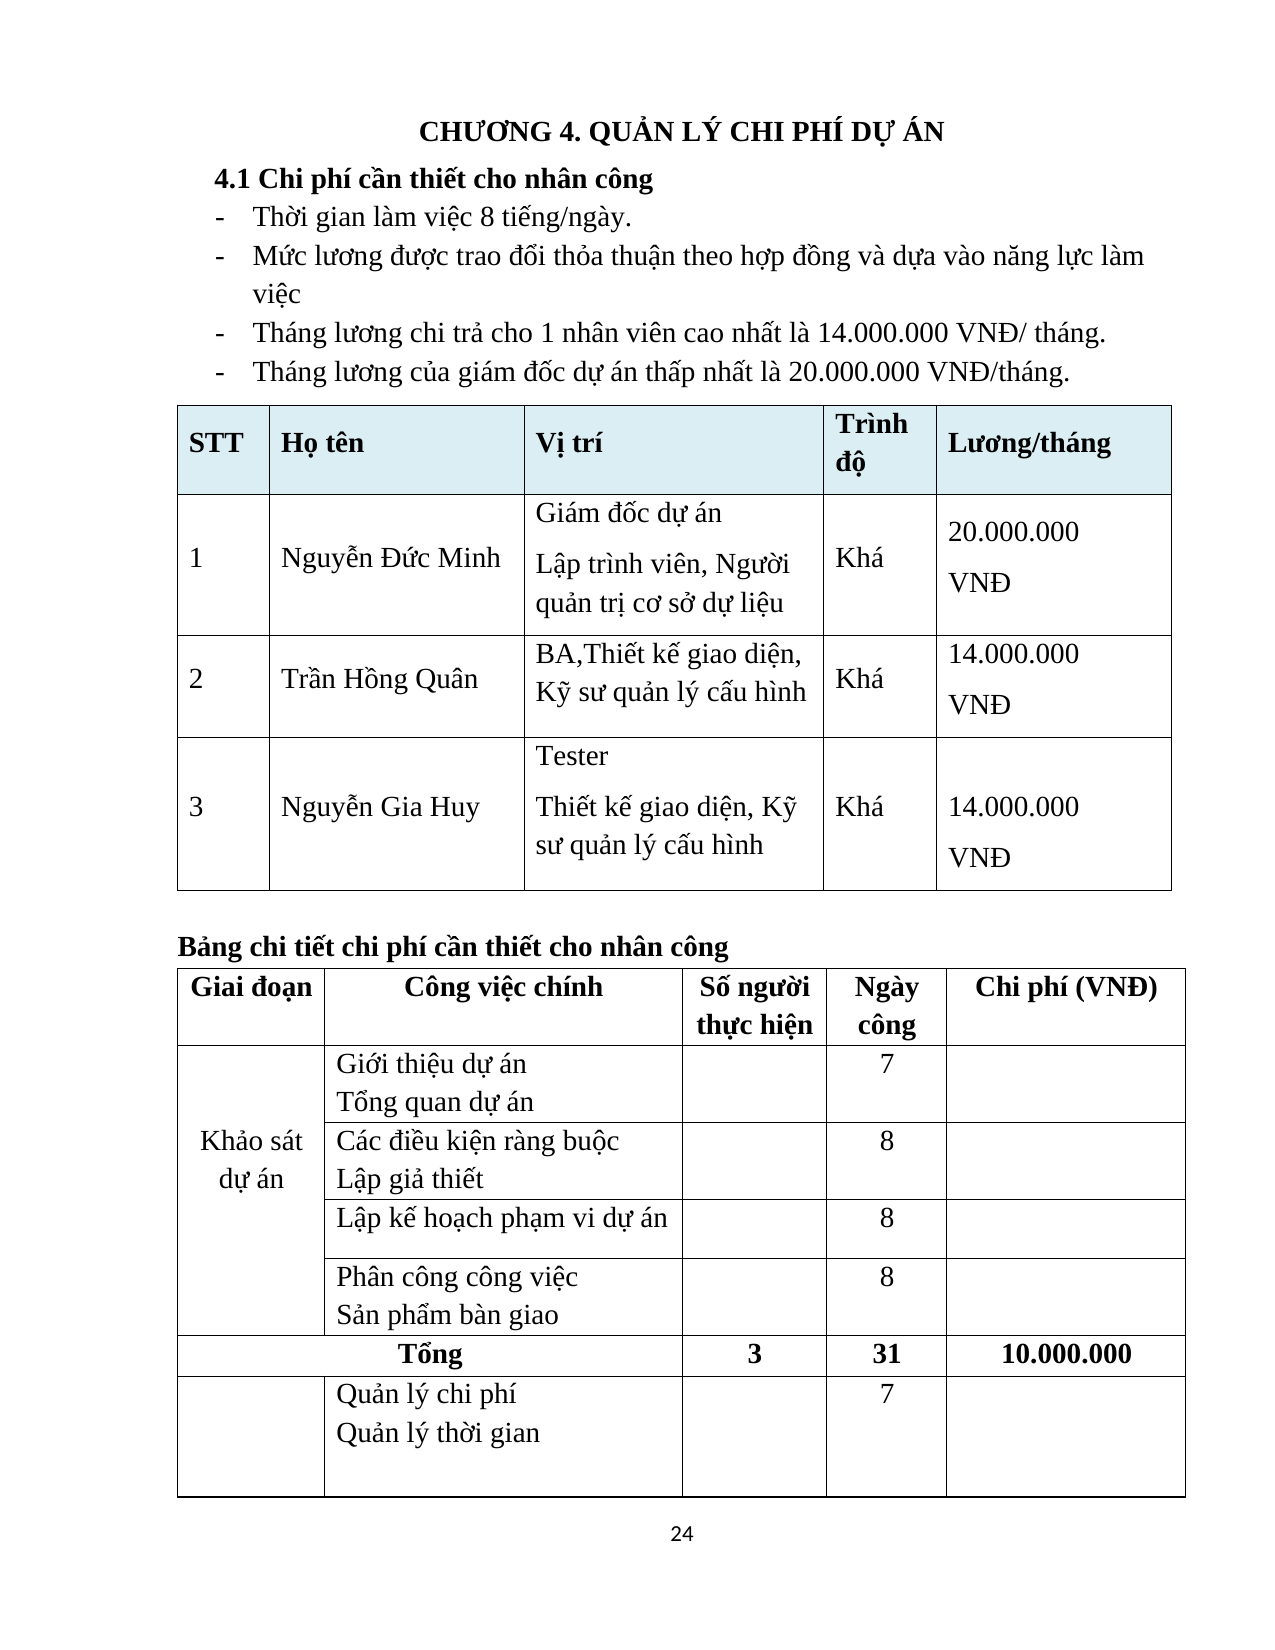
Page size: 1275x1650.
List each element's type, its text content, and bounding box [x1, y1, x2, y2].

table_header Ngày công [827, 969, 946, 1045]
table_cell Giới thiệu dự án Tổng quan dự án [325, 1046, 682, 1122]
table_cell [683, 1123, 826, 1199]
table_cell Khảo sát dự án [178, 1046, 324, 1335]
table_cell Khá [824, 738, 936, 890]
list Tháng lương của giám đốc dự án thấp nhất là 20.000.000 VNĐ/tháng. [215, 354, 1186, 387]
table_cell Các điều kiện ràng buộc Lập giả thiết [325, 1123, 682, 1199]
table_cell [178, 1377, 324, 1496]
table_cell Lập kế hoạch phạm vi dự án [325, 1200, 682, 1258]
table_header Lương/tháng [937, 406, 1171, 494]
table_cell Nguyễn Gia Huy [270, 738, 524, 890]
table_cell 3 [683, 1336, 826, 1376]
table_cell Tester Thiết kế giao diện, Kỹ sư quản lý cấu hình [525, 738, 823, 890]
table_cell 14.000.000 VNĐ [937, 738, 1171, 890]
table_header Công việc chính [325, 969, 682, 1045]
table_cell [947, 1046, 1185, 1122]
table_cell Trần Hồng Quân [270, 636, 524, 737]
table_cell 10.000.000 [947, 1336, 1185, 1376]
table_cell [947, 1259, 1185, 1335]
table_cell Quản lý chi phí Quản lý thời gian [325, 1377, 682, 1496]
list Thời gian làm việc 8 tiếng/ngày. [215, 199, 1186, 233]
table_cell [683, 1259, 826, 1335]
table_cell [683, 1377, 826, 1496]
table_cell Phân công công việc Sản phẩm bàn giao [325, 1259, 682, 1335]
list Tháng lương chi trả cho 1 nhân viên cao nhất là 14.000.000 VNĐ/ tháng. [215, 315, 1186, 349]
table_cell 3 [178, 738, 269, 890]
table_cell 2 [178, 636, 269, 737]
table_cell 31 [827, 1336, 946, 1376]
table_header Trình độ [824, 406, 936, 494]
table_cell 8 [827, 1123, 946, 1199]
table_cell 7 [827, 1046, 946, 1122]
table_cell [947, 1200, 1185, 1258]
table_header Họ tên [270, 406, 524, 494]
table_cell Giám đốc dự án Lập trình viên, Người quản trị cơ sở dự liệu [525, 495, 823, 635]
table_cell 14.000.000 VNĐ [937, 636, 1171, 737]
table_header Số người thực hiện [683, 969, 826, 1045]
table_cell Khá [824, 636, 936, 737]
table_header Vị trí [525, 406, 823, 494]
list Mức lương được trao đổi thỏa thuận theo hợp đồng và dựa vào năng lực làm việc [215, 238, 1186, 310]
subtitle 4.1 Chi phí cần thiết cho nhân công [214, 161, 1186, 194]
table_cell [947, 1123, 1185, 1199]
table_cell 7 [827, 1377, 946, 1496]
text Bảng chi tiết chi phí cần thiết cho nhân công [177, 929, 1186, 963]
table_cell Khá [824, 495, 936, 635]
table_cell Nguyễn Đức Minh [270, 495, 524, 635]
table_cell 1 [178, 495, 269, 635]
table_header Chi phí (VNĐ) [947, 969, 1185, 1045]
table_cell [947, 1377, 1185, 1496]
table_cell BA,Thiết kế giao diện, Kỹ sư quản lý cấu hình [525, 636, 823, 737]
subtitle CHƯƠNG 4. QUẢN LÝ CHI PHÍ DỰ ÁN [177, 114, 1186, 147]
table_cell 8 [827, 1200, 946, 1258]
table_header STT [178, 406, 269, 494]
table_cell Tổng [178, 1336, 682, 1376]
table_cell 8 [827, 1259, 946, 1335]
table_header Giai đoạn [178, 969, 324, 1045]
table_cell [683, 1046, 826, 1122]
table_cell [683, 1200, 826, 1258]
table_cell 20.000.000 VNĐ [937, 495, 1171, 635]
